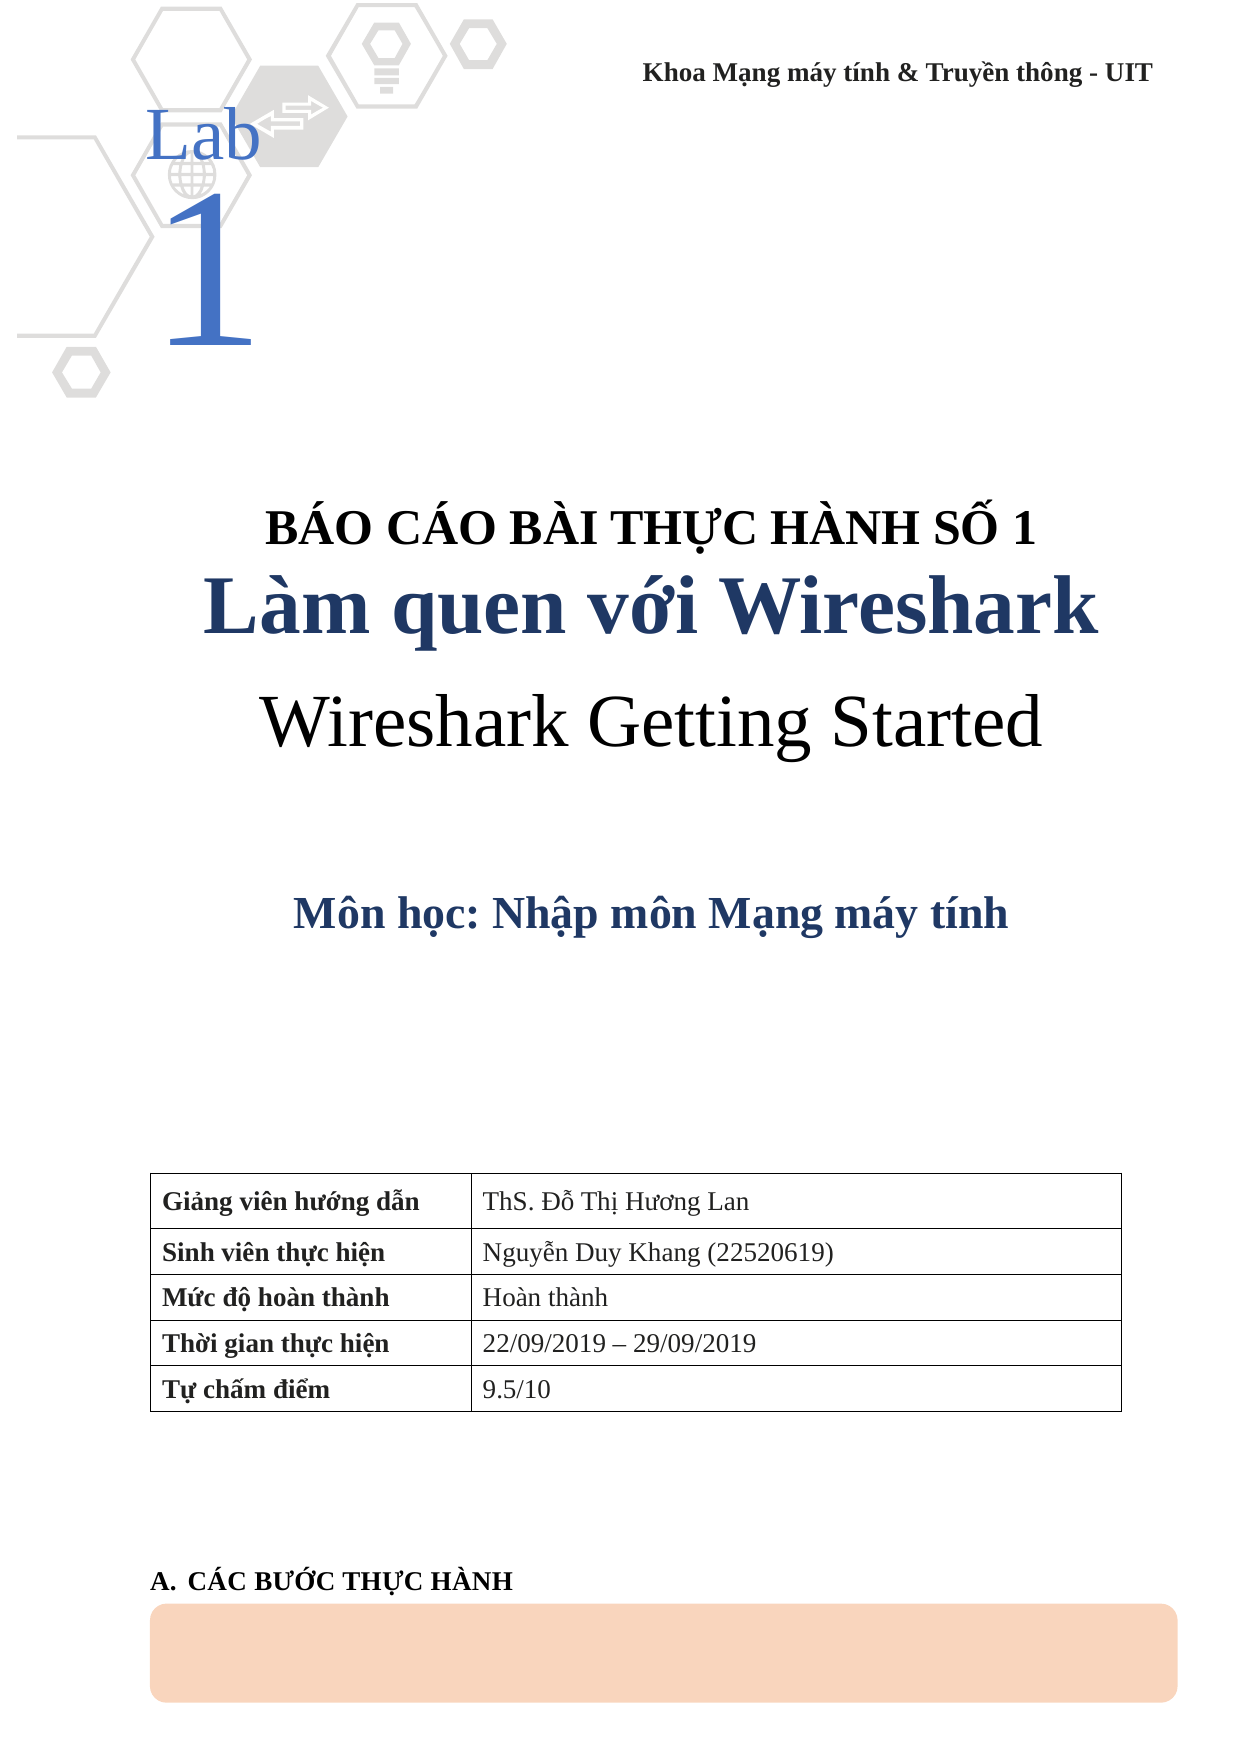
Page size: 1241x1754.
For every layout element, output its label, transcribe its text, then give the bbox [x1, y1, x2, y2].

text 1 [150, 131, 1153, 395]
text Môn học: Nhập môn Mạng máy tính [150, 885, 1153, 938]
table_cell Mức độ hoàn thành [151, 1275, 471, 1319]
text Làm quen với Wireshark [150, 556, 1153, 651]
table_header ThS. Đỗ Thị Hương Lan [472, 1174, 1121, 1228]
table_cell Hoàn thành [472, 1275, 1121, 1319]
table_cell Tự chấm điểm [151, 1366, 471, 1411]
table_header Giảng viên hướng dẫn [151, 1174, 471, 1228]
table_cell 22/09/2019 – 29/09/2019 [472, 1321, 1121, 1365]
table_cell Nguyễn Duy Khang (22520619) [472, 1229, 1121, 1274]
table_cell Thời gian thực hiện [151, 1321, 471, 1365]
list CÁC BƯỚC THỰC HÀNH [150, 1565, 1153, 1596]
table_cell Sinh viên thực hiện [151, 1229, 471, 1274]
text Wireshark Getting Started [150, 676, 1153, 763]
table_cell 9.5/10 [472, 1366, 1121, 1411]
text BÁO CÁO BÀI THỰC HÀNH SỐ 1 [150, 498, 1153, 556]
